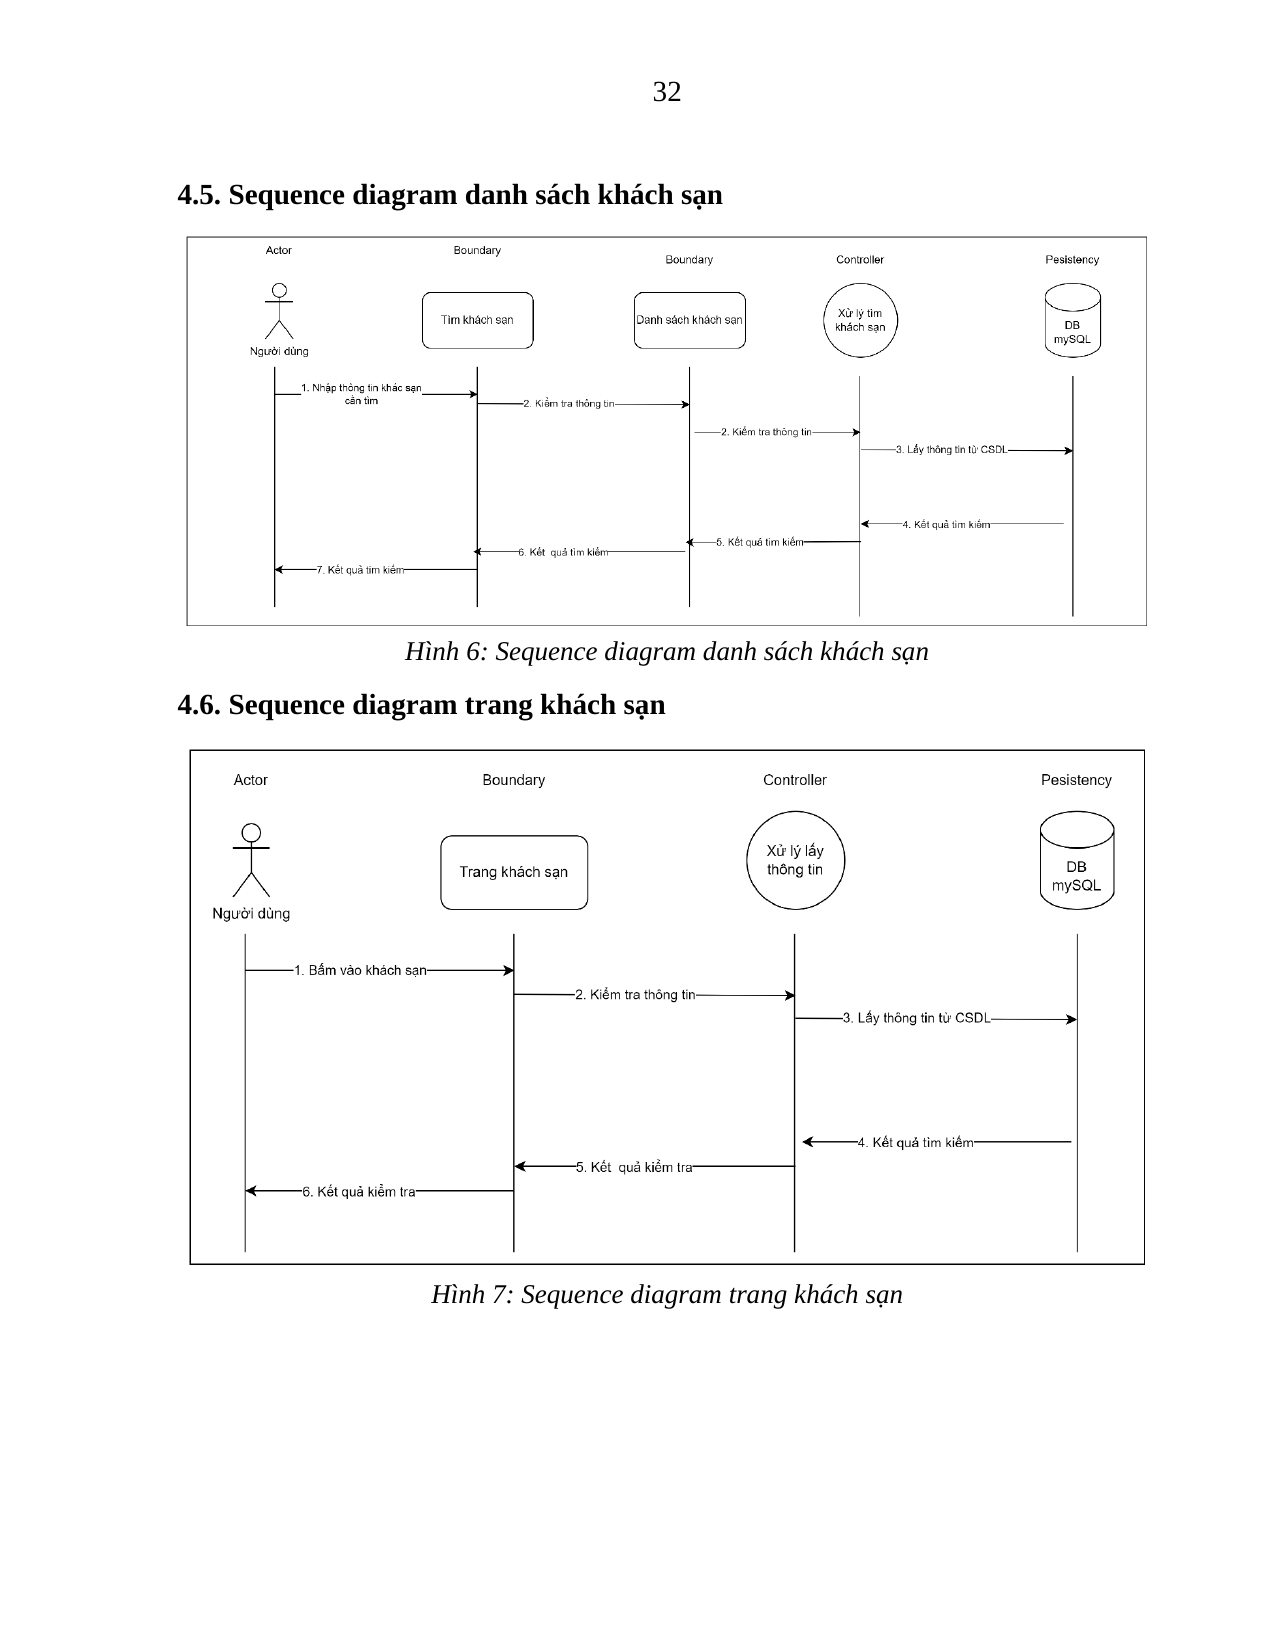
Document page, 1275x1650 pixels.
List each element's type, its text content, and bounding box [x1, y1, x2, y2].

picture [177, 227, 1157, 636]
text Hình 6: Sequence diagram danh sách khách sạn [177, 636, 1157, 666]
picture [177, 737, 1157, 1278]
subtitle 4.6. Sequence diagram trang khách sạn [177, 687, 1157, 721]
subtitle 4.5. Sequence diagram danh sách khách sạn [177, 177, 1157, 211]
text Hình 7: Sequence diagram trang khách sạn [177, 1278, 1157, 1309]
